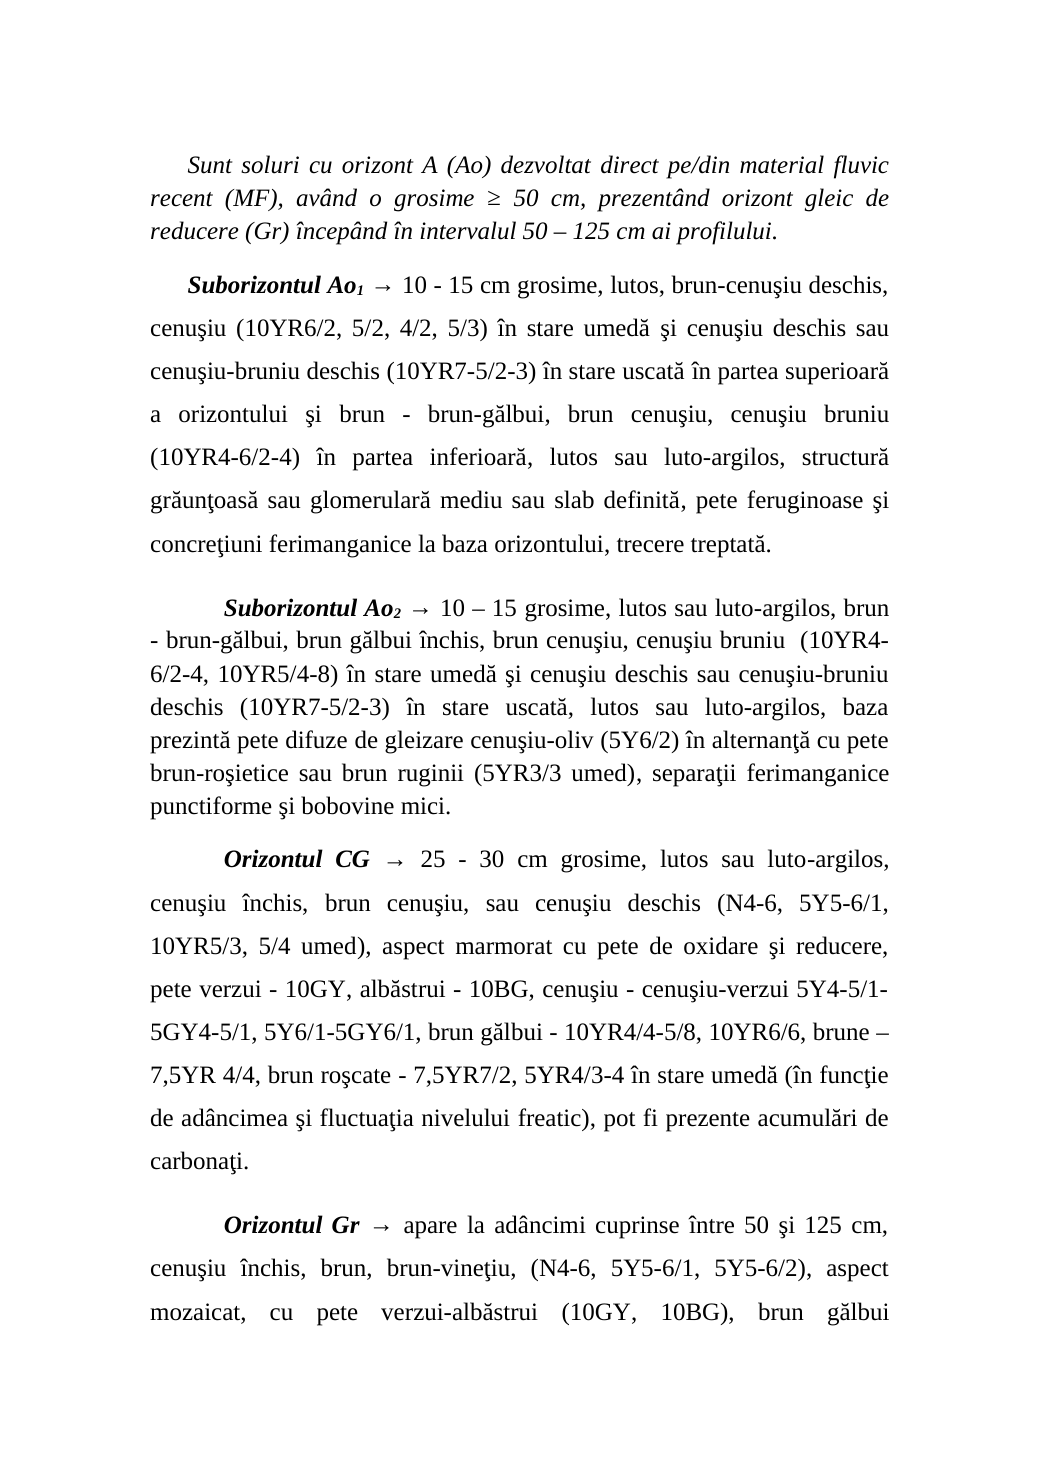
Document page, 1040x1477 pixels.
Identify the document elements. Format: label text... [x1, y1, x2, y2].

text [150, 1210, 889, 1325]
text Orizontul CG 25 - 30 cm grosime, lutos sau luto-argilos, cenuşiu închis, brun cenuşiu, sau cenuşiu deschis (N4-6, 5Y5-6/1, 10YR5/3, 5/4 umed), aspect marmorat cu pete de oxidare şi reducere, pete verzui - 10GY, albăstrui - 10BG, cenuşiu - cenuşiu-verzui 5Y4-5/1-5GY4-5/1, 5Y6/1-5GY6/1, brun gălbui - 10YR4/4-5/8, 10YR6/6, brune – 7,5YR 4/4, brun roşcate - 7,5YR7/2, 5YR4/3-4 în stare umedă (în funcţie de adâncimea şi fluctuaţia nivelului freatic), pot fi prezente acumulări de carbonaţi. [150, 844, 889, 1175]
text Suborizontul Ao1 10 - 15 cm grosime, lutos, brun-cenuşiu deschis, cenuşiu (10YR6/2, 5/2, 4/2, 5/3) în stare umedă şi cenuşiu deschis sau cenuşiu-bruniu deschis (10YR7-5/2-3) în stare uscată în partea superioară a orizontului şi brun - brun-gălbui, brun cenuşiu, cenuşiu bruniu (10YR4-6/2-4) în partea inferioară, lutos sau luto-argilos, structură grăunţoasă sau glomerulară mediu sau slab definită, pete feruginoase şi concreţiuni ferimanganice la baza orizontului, trecere treptată. [150, 270, 889, 557]
text Suborizontul Ao2 10 – 15 grosime, lutos sau luto-argilos, brun - brun-gălbui, brun gălbui închis, brun cenuşiu, cenuşiu bruniu (10YR4-6/2-4, 10YR5/4-8) în stare umedă şi cenuşiu deschis sau cenuşiu-bruniu deschis (10YR7-5/2-3) în stare uscată, lutos sau luto-argilos, baza prezintă pete difuze de gleizare cenuşiu-oliv (5Y6/2) în alternanţă cu pete brun-roşietice sau brun ruginii (5YR3/3 umed), separaţii ferimanganice punctiforme şi bobovine mici. [150, 593, 889, 819]
text Sunt soluri cu orizont A (Ao) dezvoltat direct pe/din material fluvic recent (MF), având o grosime 50 cm, prezentând orizont gleic de reducere (Gr) începând în intervalul 50 – 125 cm ai profilului. [150, 150, 889, 245]
